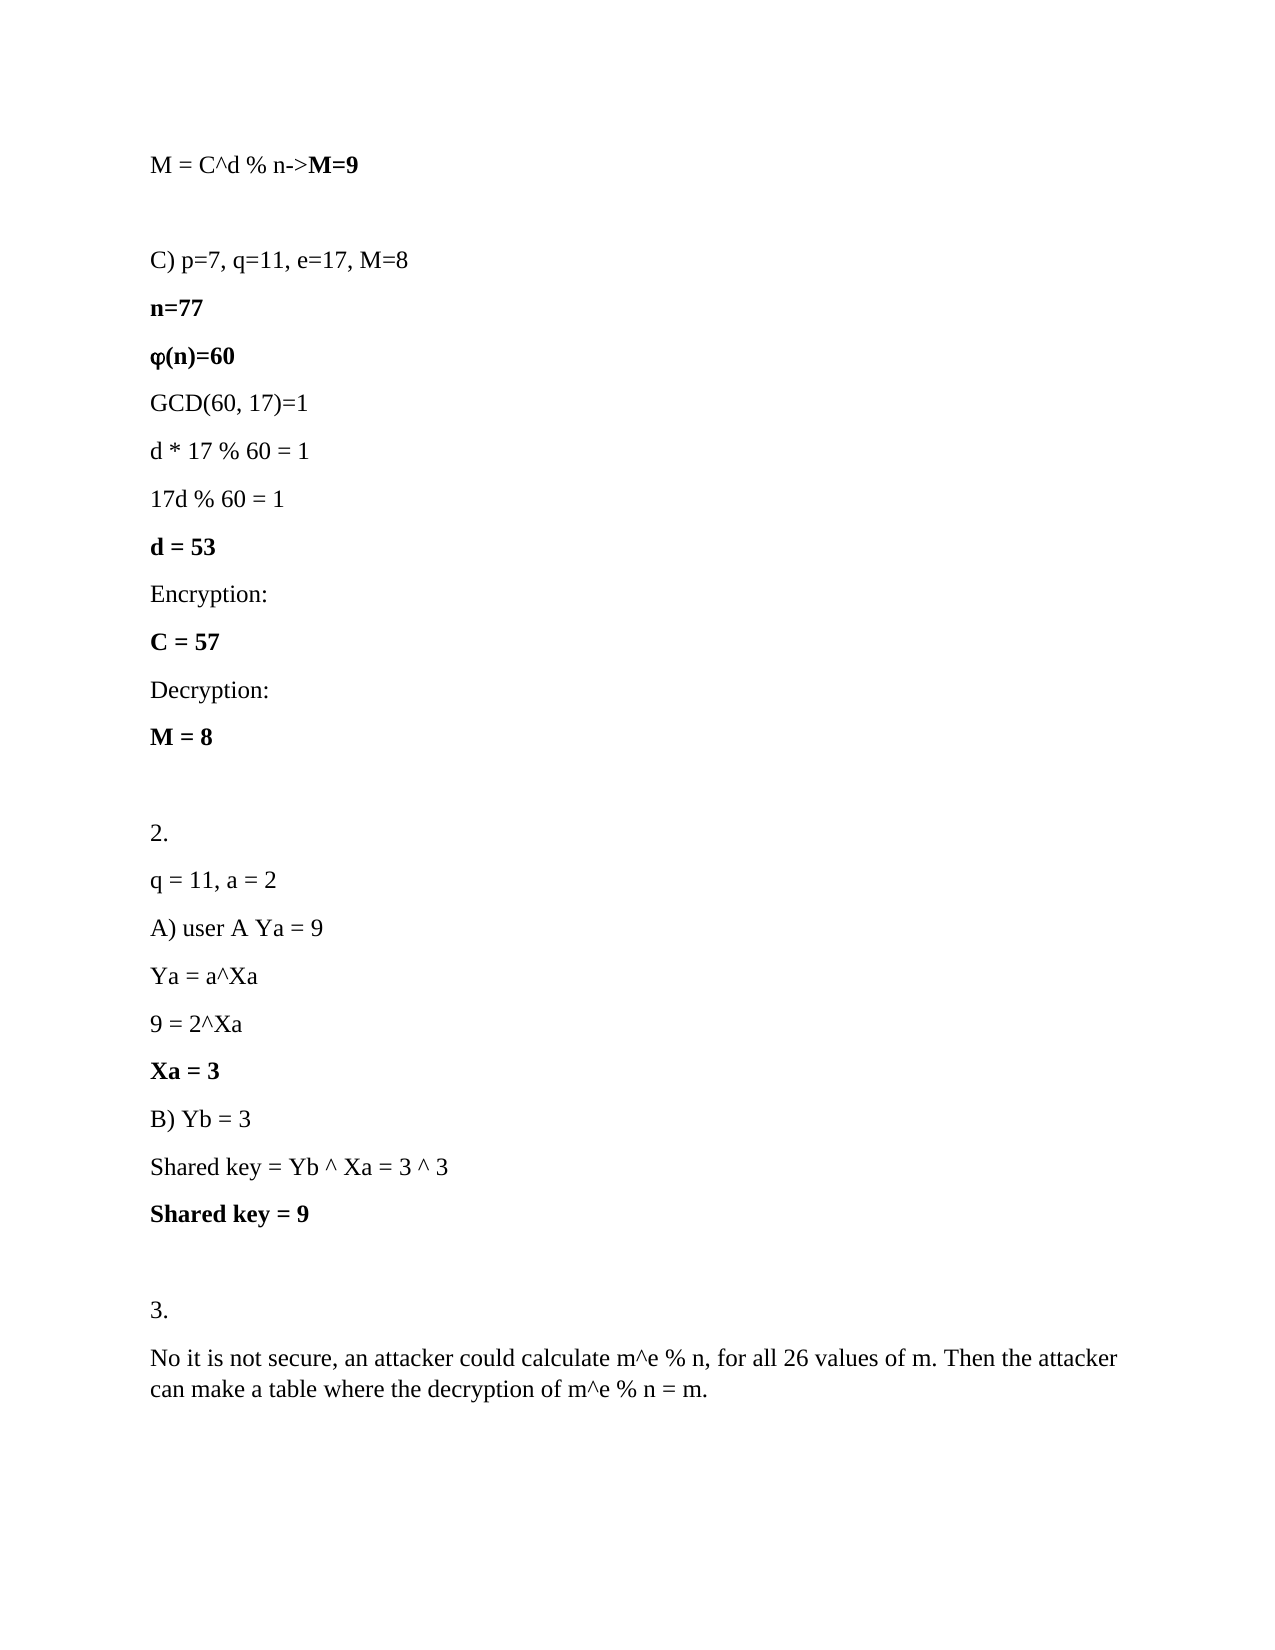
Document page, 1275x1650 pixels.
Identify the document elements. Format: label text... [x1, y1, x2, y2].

text C = 57 [150, 627, 1125, 656]
text (n)=60 [150, 341, 1125, 369]
text Ya = a^Xa [150, 961, 1125, 990]
text 9 = 2^Xa [150, 1009, 1125, 1037]
text Shared key = 9 [150, 1199, 1125, 1228]
text GCD(60, 17)=1 [150, 388, 1125, 417]
text M = 8 [150, 722, 1125, 751]
text q = 11, a = 2 [150, 866, 1125, 894]
text 2. [150, 818, 1125, 847]
text 17d % 60 = 1 [150, 484, 1125, 513]
text No it is not secure, an attacker could calculate m^e % n, for all 26 values of m. Then the attacker can make a table where the decryption of m^e % n = m. [150, 1343, 1125, 1402]
text Xa = 3 [150, 1056, 1125, 1085]
text M = C^d % n->M=9 [150, 150, 1125, 179]
text 3. [150, 1295, 1125, 1324]
text n=77 [150, 293, 1125, 322]
text Shared key = Yb ^ Xa = 3 ^ 3 [150, 1152, 1125, 1181]
text B) Yb = 3 [150, 1104, 1125, 1133]
text Encryption: [150, 579, 1125, 608]
text C) p=7, q=11, e=17, M=8 [150, 245, 1125, 274]
text Decryption: [150, 675, 1125, 703]
text A) user A Ya = 9 [150, 913, 1125, 942]
text d = 53 [150, 532, 1125, 560]
text d * 17 % 60 = 1 [150, 436, 1125, 465]
